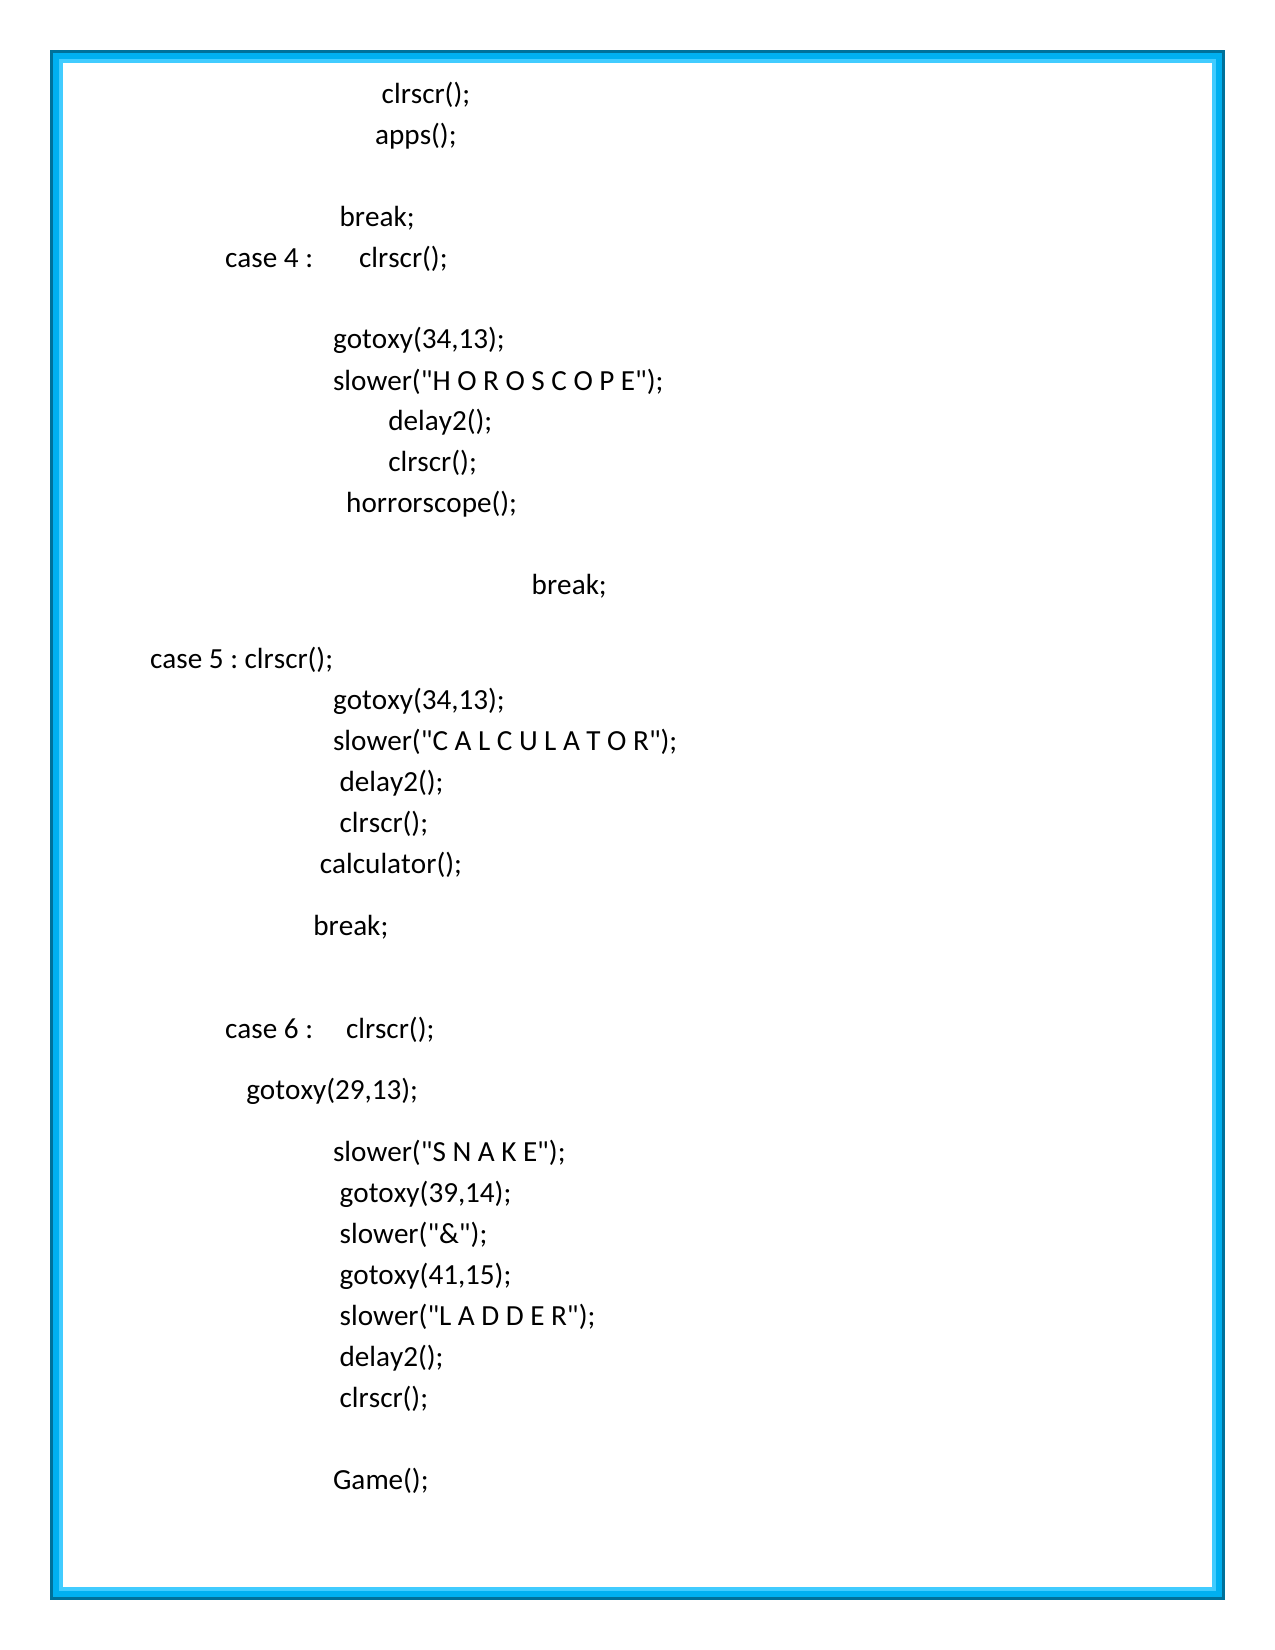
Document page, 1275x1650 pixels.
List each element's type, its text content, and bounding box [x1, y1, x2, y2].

text gotoxy(29,13); [75, 1071, 1200, 1107]
list slower("C A L C U L A T O R"); [150, 722, 1200, 758]
list delay2(); [150, 402, 1200, 438]
list gotoxy(34,13); [150, 681, 1200, 717]
list slower("&"); [150, 1215, 1200, 1251]
list gotoxy(39,14); [150, 1174, 1200, 1210]
list gotoxy(34,13); [150, 321, 1200, 356]
list clrscr(); [150, 804, 1200, 840]
list case 6 : clrscr(); [150, 1010, 1200, 1045]
list clrscr(); [150, 443, 1200, 479]
list delay2(); [150, 1338, 1200, 1373]
list slower("S N A K E"); [150, 1133, 1200, 1169]
list gotoxy(41,15); [150, 1256, 1200, 1292]
list calculator(); [150, 845, 1200, 881]
list delay2(); [150, 763, 1200, 799]
list clrscr(); [150, 75, 1200, 111]
list case 5 : clrscr(); [150, 641, 1200, 676]
list break; [150, 198, 1200, 233]
list case 4 : clrscr(); [150, 239, 1200, 274]
list clrscr(); [150, 1379, 1200, 1414]
text break; [75, 907, 1200, 943]
list horrorscope(); [150, 484, 1200, 520]
list break; [150, 566, 1200, 602]
list Game(); [150, 1461, 1200, 1496]
list slower("H O R O S C O P E"); [150, 362, 1200, 397]
list apps(); [150, 116, 1200, 152]
list slower("L A D D E R"); [150, 1297, 1200, 1333]
